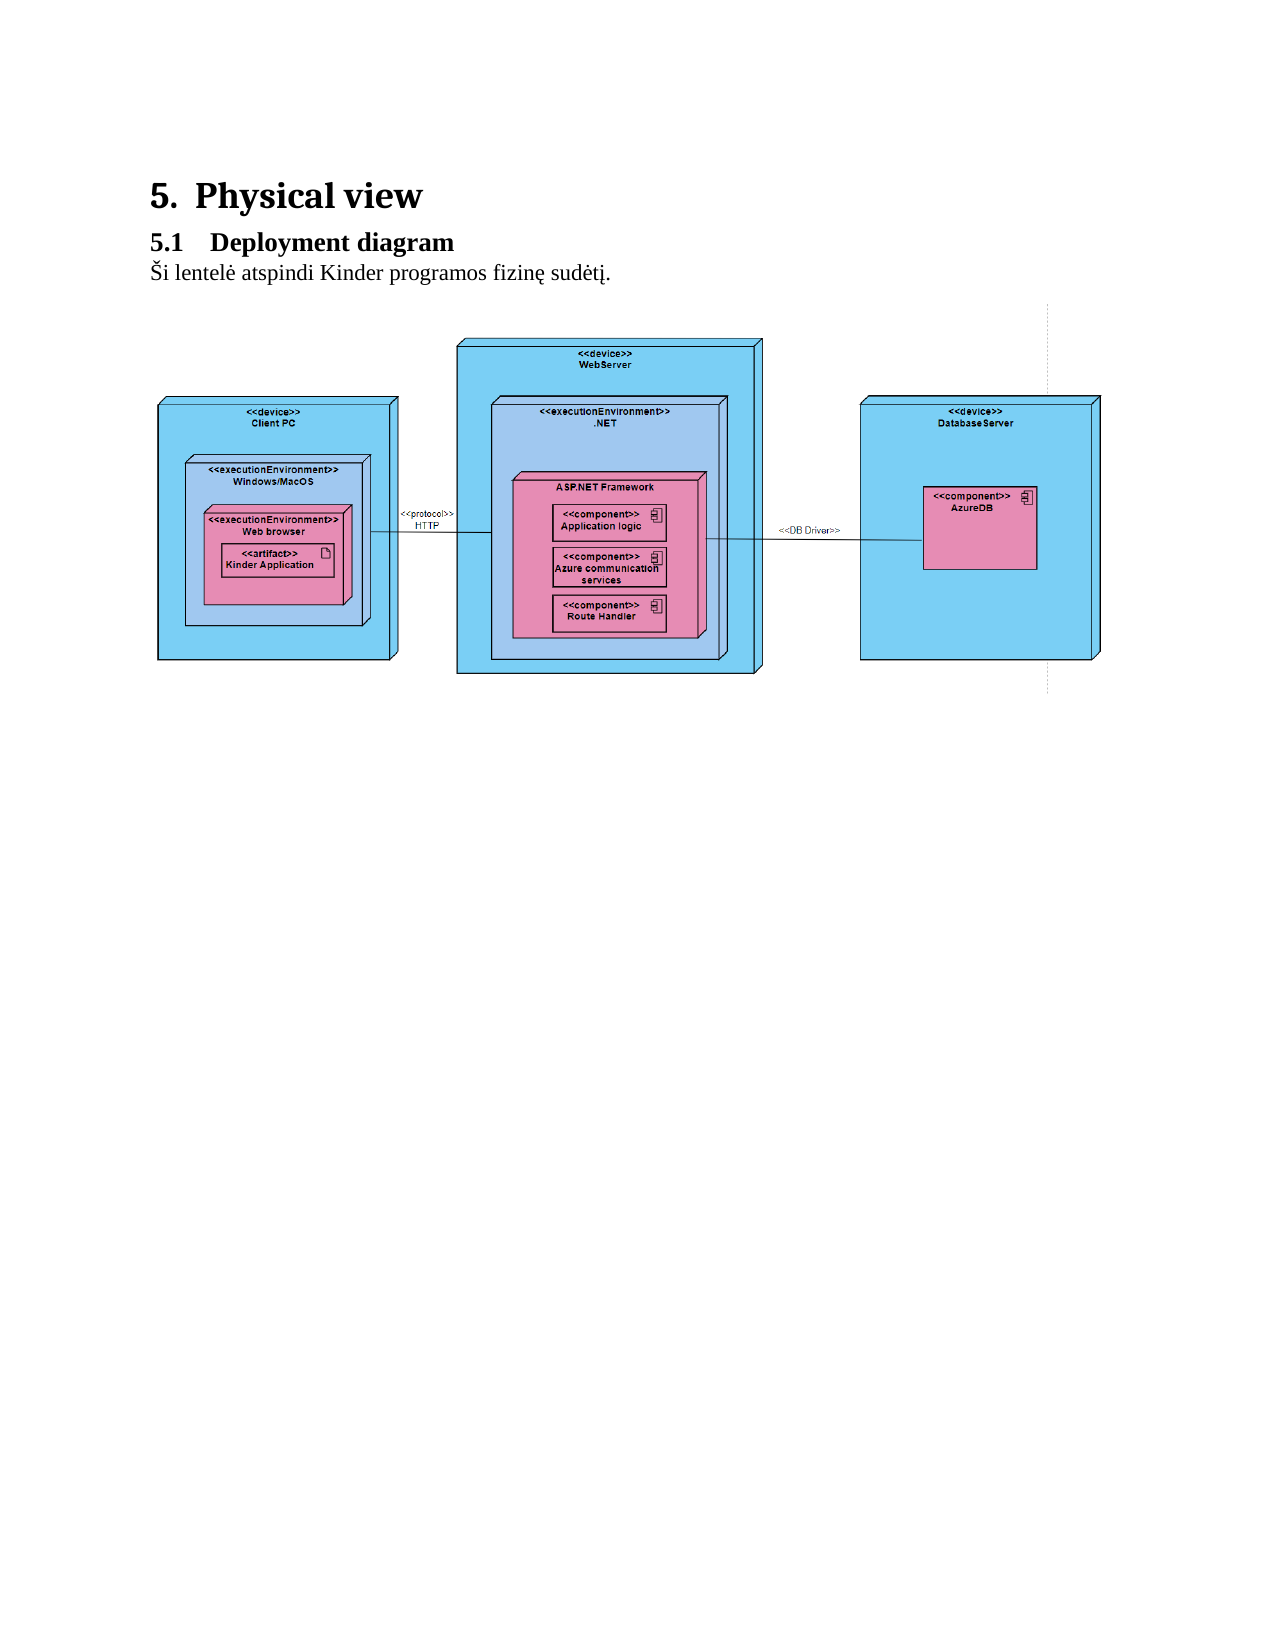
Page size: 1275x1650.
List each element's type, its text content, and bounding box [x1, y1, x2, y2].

picture [150, 304, 1125, 695]
subtitle Physical view [150, 175, 1125, 218]
subtitle Deployment diagram [150, 226, 1125, 257]
text Ši lentelė atspindi Kinder programos fizinę sudėtį. [150, 259, 1125, 286]
